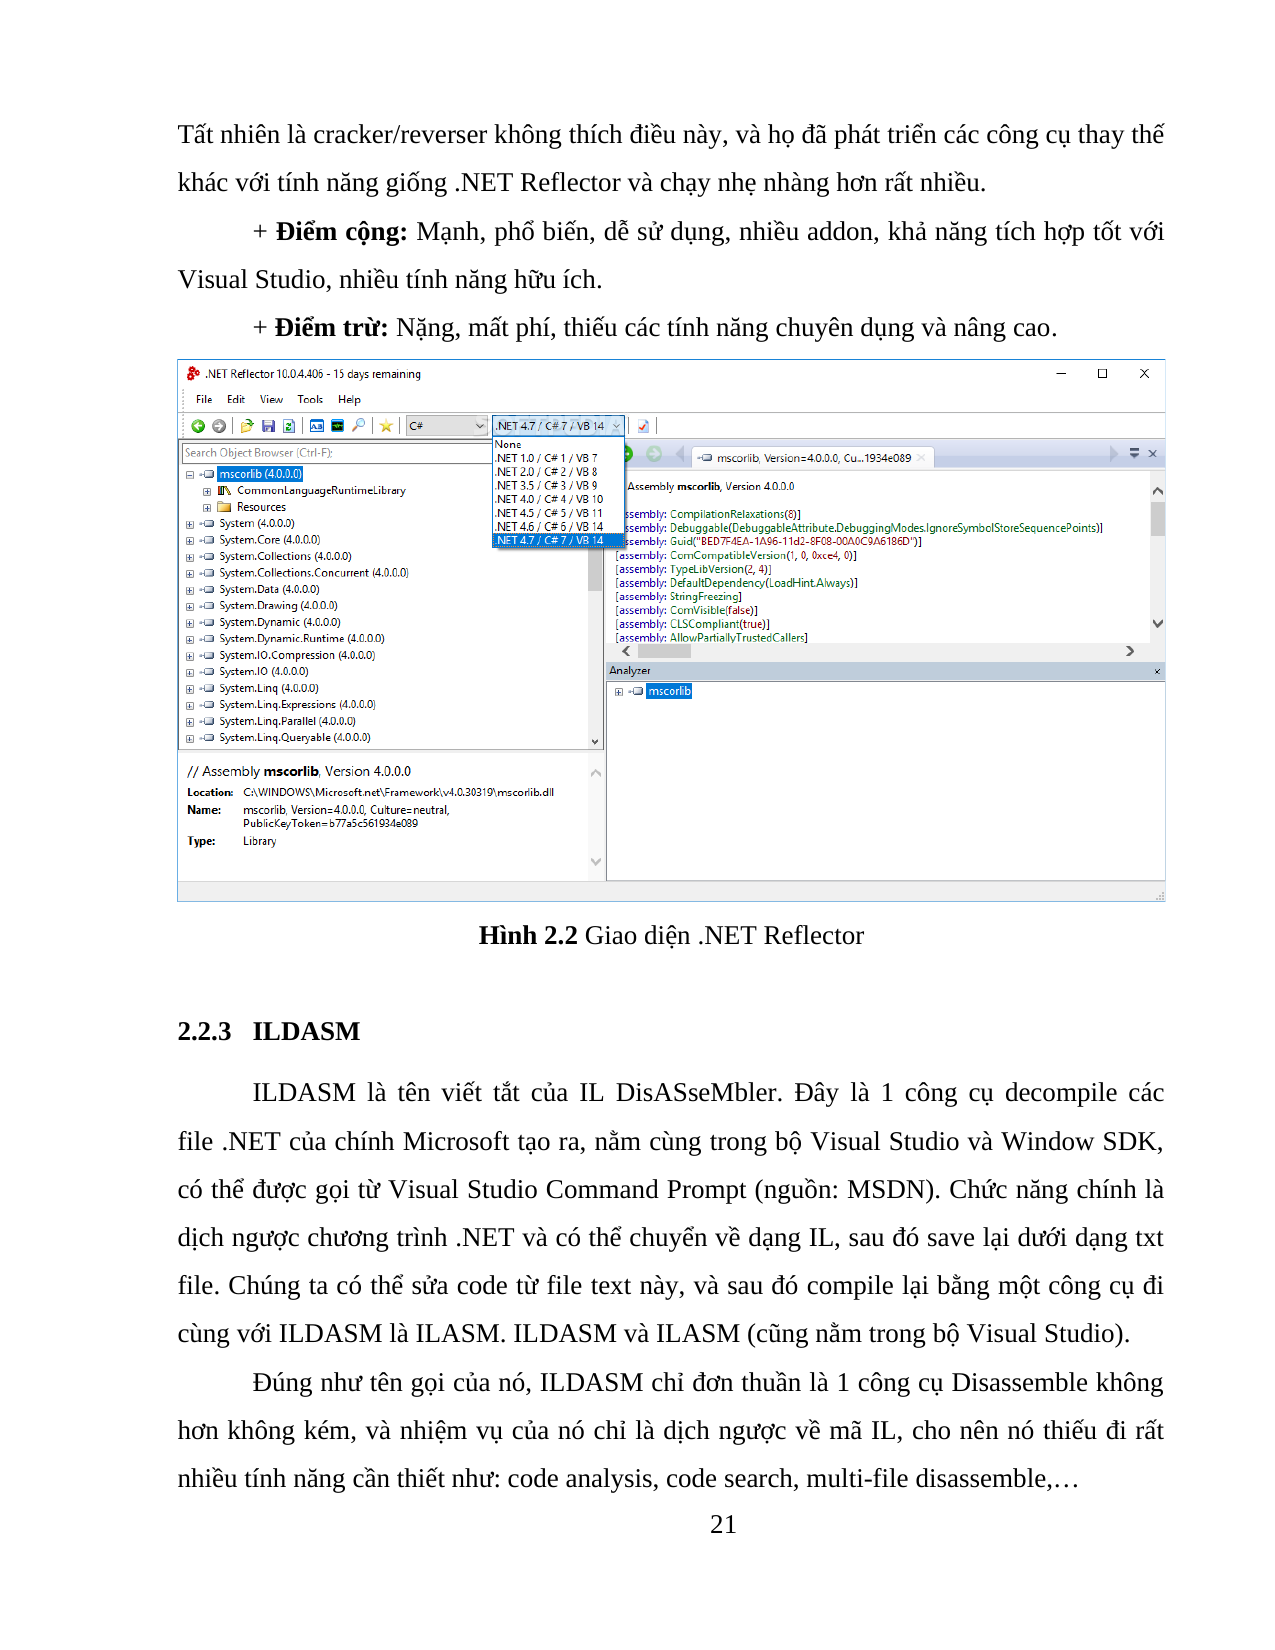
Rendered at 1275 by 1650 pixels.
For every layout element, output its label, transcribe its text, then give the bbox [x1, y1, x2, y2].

text ILDASM là tên viết tắt của IL DisASseMbler. Đây là 1 công cụ decompile các file .NET của chính Microsoft tạo ra, nằm cùng trong bộ Visual Studio và Window SDK, có thể được gọi từ Visual Studio Command Prompt (nguồn: MSDN). Chức năng chính là dịch ngược chương trình .NET và có thể chuyển về dạng IL, sau đó save lại dưới dạng txt file. Chúng ta có thể sửa code từ file text này, và sau đó compile lại bằng một công cụ đi cùng với ILDASM là ILASM. ILDASM và ILASM (cũng nằm trong bộ Visual Studio). [177, 1076, 1165, 1349]
text + Điểm cộng: Mạnh, phổ biến, dễ sử dụng, nhiều addon, khả năng tích hợp tốt với Visual Studio, nhiều tính năng hữu ích. [177, 214, 1165, 294]
subtitle 2.2.3 ILDASM [177, 1015, 1165, 1046]
text Hình 2.2 Giao diện .NET Reflector [177, 919, 1165, 950]
text Đúng như tên gọi của nó, ILDASM chỉ đơn thuần là 1 công cụ Disassemble không hơn không kém, và nhiệm vụ của nó chỉ là dịch ngược về mã IL, cho nên nó thiếu đi rất nhiều tính năng cần thiết như: code analysis, code search, multi-file disassemble,… [177, 1366, 1165, 1493]
text + Điểm trừ: Nặng, mất phí, thiếu các tính năng chuyên dụng và nâng cao. [177, 311, 1165, 342]
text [177, 118, 1165, 197]
picture [177, 359, 1166, 902]
